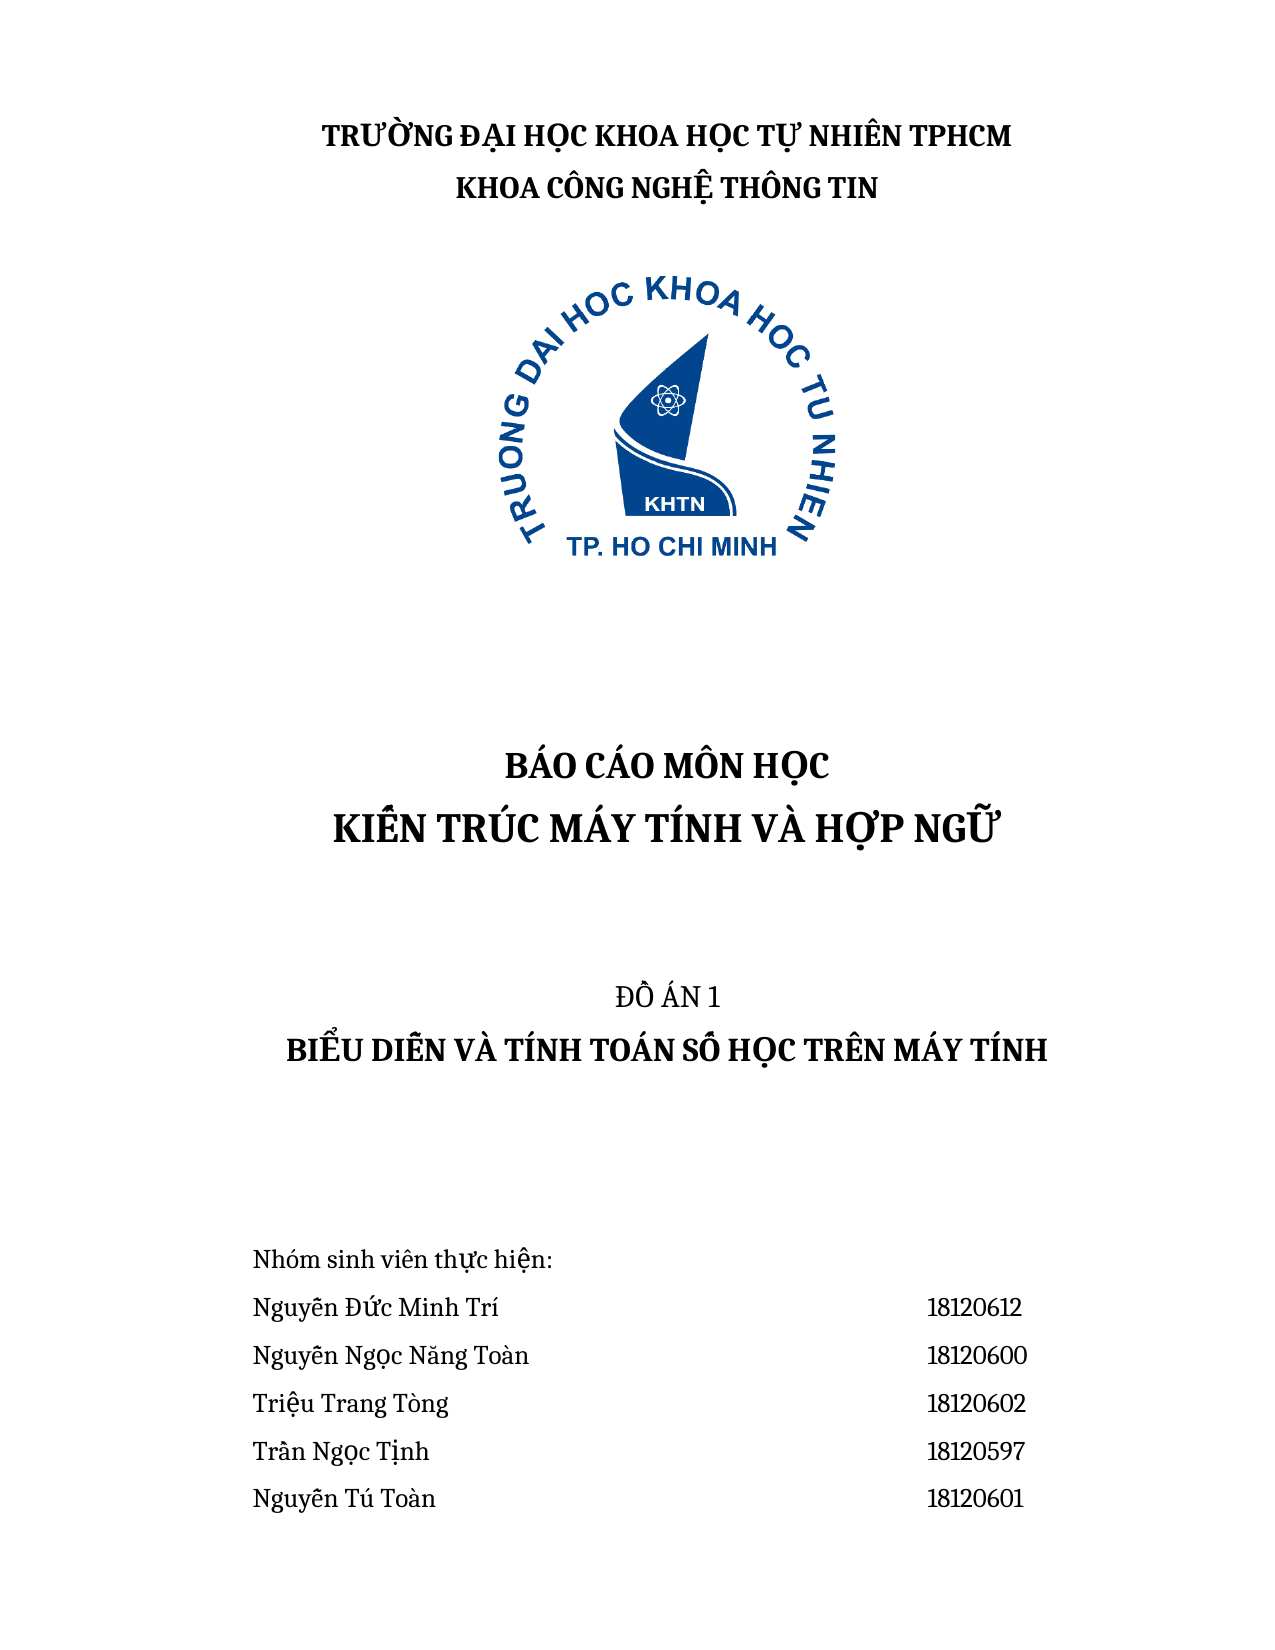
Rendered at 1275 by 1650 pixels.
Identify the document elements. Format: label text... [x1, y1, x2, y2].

text Nhóm sinh viên thực hiện: [177, 1244, 1157, 1276]
text TRƯỜNG ĐẠI HỌC KHOA HỌC TỰ NHIÊN TPHCM [177, 118, 1157, 154]
text Trần Ngọc Tịnh 18120597 [177, 1436, 1157, 1467]
text KHOA CÔNG NGHỆ THÔNG TIN [177, 171, 1157, 207]
text ĐỒ ÁN 1 [177, 979, 1157, 1015]
picture [498, 276, 836, 556]
text Triệu Trang Tòng 18120602 [177, 1388, 1157, 1419]
text BÁO CÁO MÔN HỌC [177, 745, 1157, 788]
text Nguyễn Đức Minh Trí 18120612 [177, 1292, 1157, 1323]
text Nguyễn Ngọc Năng Toàn 18120600 [177, 1340, 1157, 1371]
text BIỂU DIỄN VÀ TÍNH TOÁN SỐ HỌC TRÊN MÁY TÍNH [177, 1032, 1157, 1070]
text KIẾN TRÚC MÁY TÍNH VÀ HỢP NGỮ [177, 804, 1157, 852]
text Nguyễn Tú Toàn 18120601 [177, 1483, 1157, 1515]
